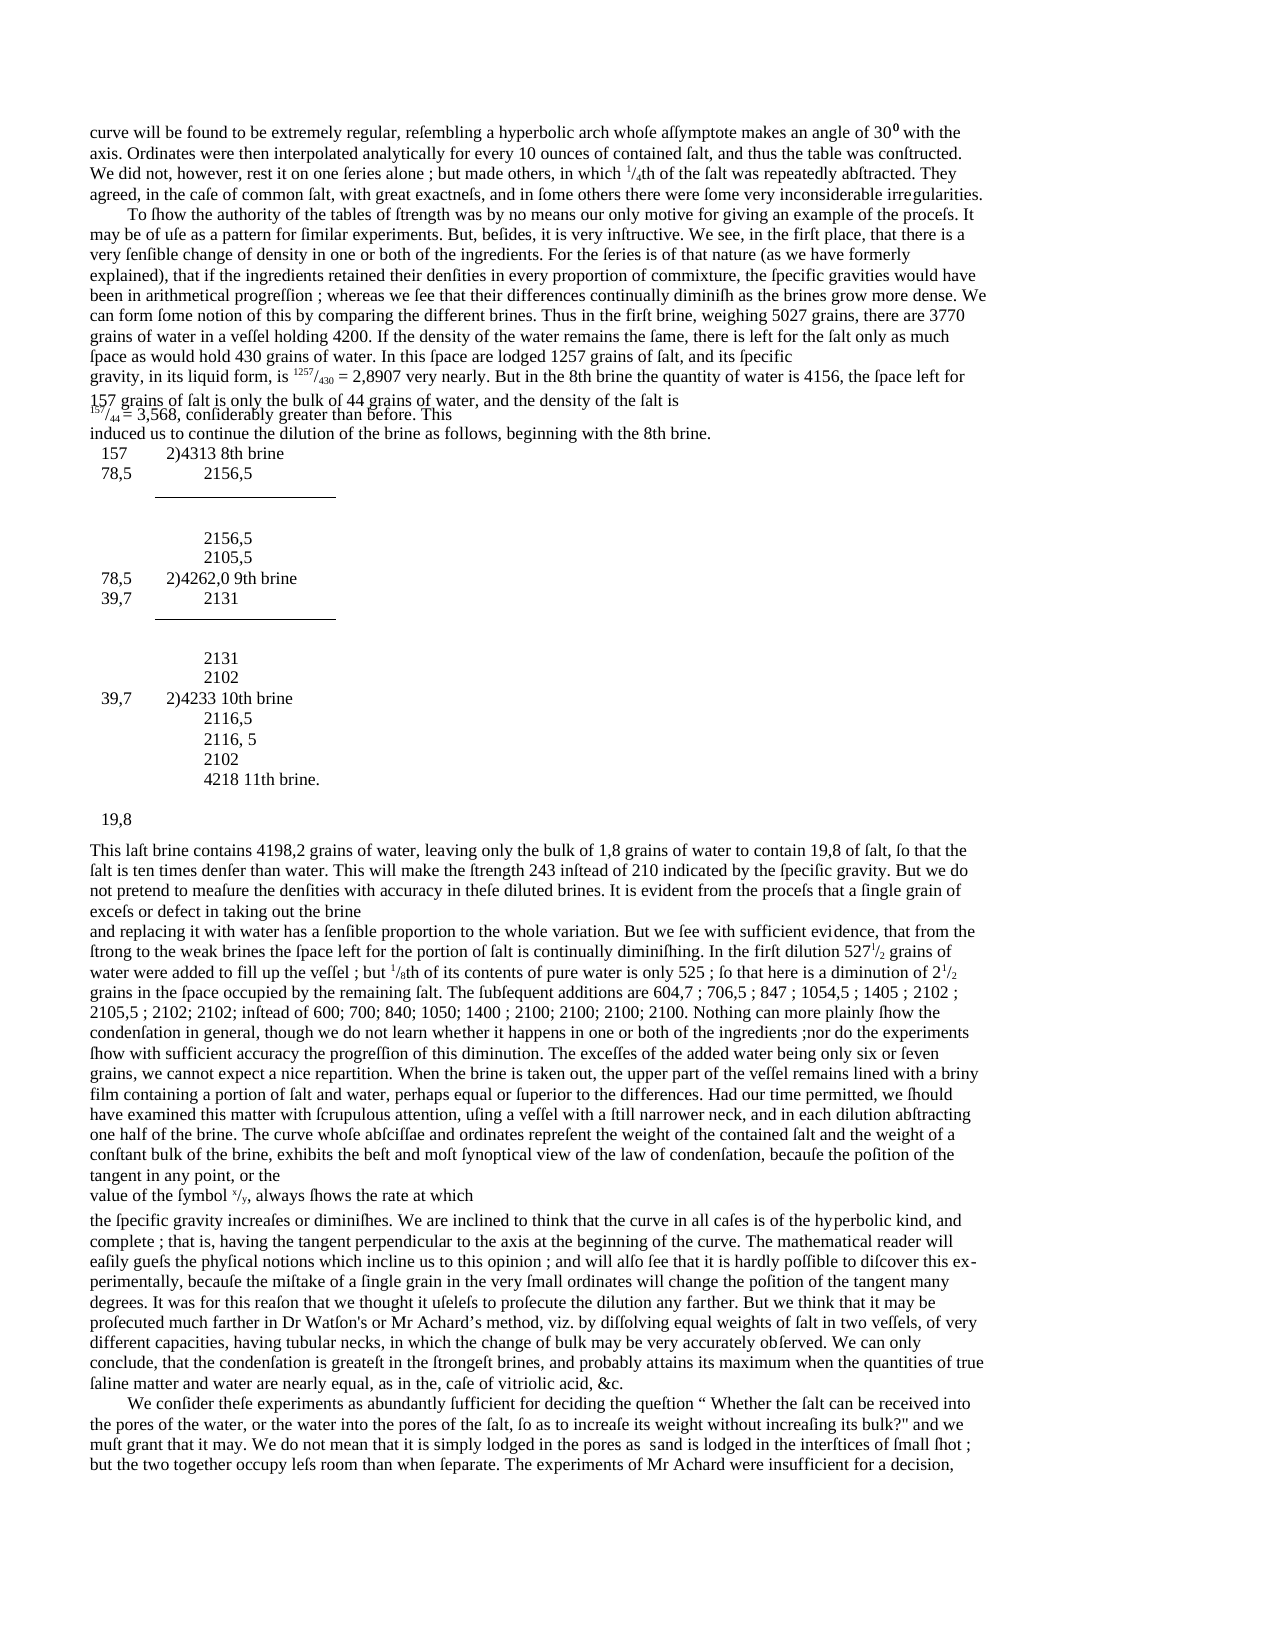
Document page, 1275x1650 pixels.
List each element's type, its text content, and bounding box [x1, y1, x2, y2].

text the ſpecific gravity increaſes or diminiſhes. We are inclined to think that the curve in all caſes is of the hyperbolic kind, and complete ; that is, having the tangent perpendicular to the axis at the beginning of the curve. The mathematical reader will eaſily gueſs the phyſical notions which incline us to this opinion ; and will alſo ſee that it is hardly poſſible to diſcover this experimentally, becauſe the miſtake of a ſingle grain in the very ſmall ordinates will change the poſition of the tangent many degrees. It was for this reaſon that we thought it uſeleſs to proſecute the dilution any farther. But we think that it may be proſecuted much farther in Dr Watſon's or Mr Achard’s method, viz. by diſſolving equal weights of ſalt in two veſſels, of very different capacities, having tubular necks, in which the change of bulk may be very accurately obſerved. We can only conclude, that the condenſation is greateſt in the ſtrongeſt brines, and probably attains its maximum when the quantities of true ſaline matter and water are nearly equal, as in the, caſe of vitriolic acid, &c. [89, 1210, 988, 1393]
table_cell 39,7 [90, 619, 155, 708]
table_header 157 78,5 [90, 443, 155, 497]
text induced us to continue the dilution of the brine as follows, beginning with the 8th brine. [89, 423, 988, 443]
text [89, 1393, 988, 1474]
table_cell 2116,5 2116, 5 2102 4218 11th brine. [155, 708, 336, 829]
table_cell 2156,5 2105,5 2)4262,0 9th brine [155, 498, 336, 588]
text To ſhow the authority of the tables of ſtrength was by no means our only motive for giving an example of the proceſs. It may be of uſe as a pattern for ſimilar experiments. But, beſides, it is very inſtructive. We see, in the firſt place, that there is a very ſenſible change of density in one or both of the ingredients. For the ſeries is of that nature (as we have formerly explained), that if the ingredients retained their denſities in every proportion of commixture, the ſpecific gravities would have been in arithmetical progreſſion ; whereas we ſee that their differences continually diminiſh as the brines grow more dense. We can form ſome notion of this by comparing the different brines. Thus in the firſt brine, weighing 5027 grains, there are 3770 grains of water in a veſſel holding 4200. If the density of the water remains the ſame, there is left for the ſalt only as much ſpace as would hold 430 grains of water. In this ſpace are lodged 1257 grains of ſalt, and its ſpecific [89, 204, 988, 366]
text curve will be found to be extremely regular, reſembling a hyperbolic arch whoſe aſſymptote makes an angle of 30⁰ with the axis. Ordinates were then interpolated analytically for every 10 ounces of contained ſalt, and thus the table was conſtructed. We did not, however, rest it on one ſeries alone ; but made others, in which 1/4th of the ſalt was repeatedly abſtracted. They agreed, in the caſe of common ſalt, with great exactneſs, and in ſome others there were ſome very inconsiderable irregularities. [89, 122, 988, 204]
table_cell 2131 2102 2)4233 10th brine [155, 620, 336, 708]
text gravity, in its liquid form, is 1257/430 = 2,8907 very nearly. But in the 8th brine the quantity of water is 4156, the ſpace left for 157 grains of ſalt is only the bulk oſ 44 grains of water, and the density of the ſalt is [89, 366, 988, 410]
text value of the ſymbol x/y, always ſhows the rate at which [89, 1185, 988, 1205]
text This laſt brine contains 4198,2 grains of water, leaving only the bulk of 1,8 grains of water to contain 19,8 of ſalt, ſo that the ſalt is ten times denſer than water. This will make the ſtrength 243 inſtead of 210 indicated by the ſpeciſic gravity. But we do not pretend to meaſure the denſities with accuracy in theſe diluted brines. It is evident from the proceſs that a ſingle grain of exceſs or defect in taking out the brine [89, 839, 988, 921]
table_cell 39,7 [90, 588, 155, 618]
table_cell 19,8 [90, 708, 155, 829]
table_header 2)4313 8th brine 2156,5 [155, 443, 336, 497]
table_cell 2131 [155, 588, 336, 618]
text and replacing it with water has a ſenſible proportion to the whole variation. But we ſee with sufficient evidence, that from the ſtrong to the weak brines the ſpace left for the portion oſ ſalt is continually diminiſhing. In the firſt dilution 527l/2 grains of water were added to fill up the veſſel ; but 1/8th of its contents of pure water is only 525 ; ſo that here is a diminution of 21/2 grains in the ſpace occupied by the remaining ſalt. The ſubſequent additions are 604,7 ; 706,5 ; 847 ; 1054,5 ; 1405 ; 2102 ; 2105,5 ; 2102; 2102; inſtead of 600; 700; 840; 1050; 1400 ; 2100; 2100; 2100; 2100. Nothing can more plainly ſhow the condenſation in general, though we do not learn whether it happens in one or both of the ingredients ;nor do the experiments ſhow with sufficient accuracy the progreſſion of this diminution. The exceſſes of the added water being only six or ſeven grains, we cannot expect a nice repartition. When the brine is taken out, the upper part of the veſſel remains lined with a briny film containing a portion of ſalt and water, perhaps equal or ſuperior to the differences. Had our time permitted, we ſhould have examined this matter with ſcrupulous attention, uſing a veſſel with a ſtill narrower neck, and in each dilution abſtracting one half of the brine. The curve whoſe abſciſſae and ordinates repreſent the weight of the contained ſalt and the weight of a conſtant bulk of the brine, exhibits the beſt and moſt ſynoptical view of the law of condenſation, becauſe the poſition of the tangent in any point, or the [89, 921, 988, 1185]
table_cell 78,5 [90, 497, 155, 588]
